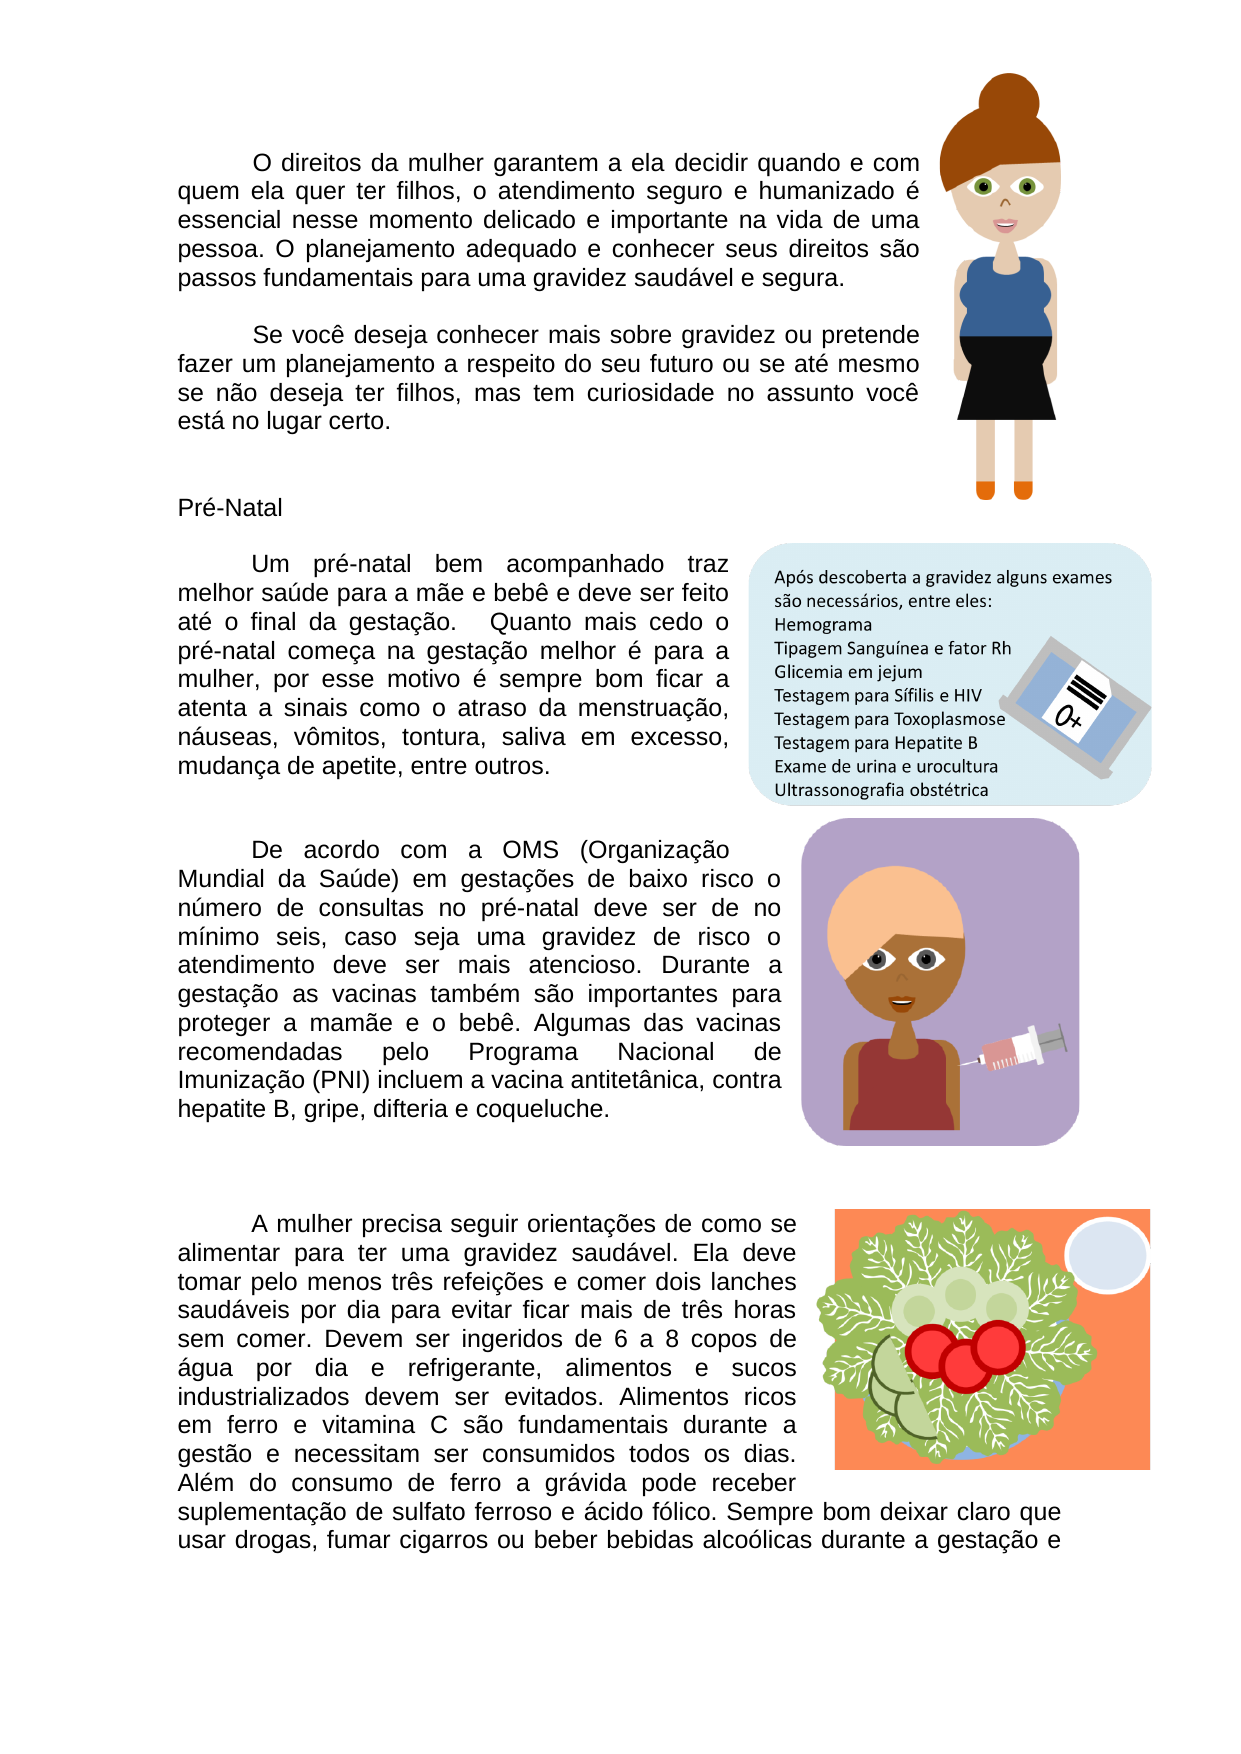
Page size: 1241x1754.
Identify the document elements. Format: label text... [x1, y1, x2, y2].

text Pré-Natal [177, 493, 1063, 521]
picture [939, 73, 1061, 500]
text O direitos da mulher garantem a ela decidir quando e com quem ela quer ter filhos, o atendimento seguro e humanizado é essencial nesse momento delicado e importante na vida de uma pessoa. O planejamento adequado e conhecer seus direitos são passos fundamentais para uma gravidez saudável e segura. [177, 148, 939, 291]
text Se você deseja conhecer mais sobre gravidez ou pretende fazer um planejamento a respeito do seu futuro ou se até mesmo se não deseja ter filhos, mas tem curiosidade no assunto você está no lugar certo. [177, 320, 939, 435]
picture [816, 1209, 1151, 1470]
text Um pré-natal bem acompanhado traz melhor saúde para a mãe e bebê e deve ser feito até o final da gestação. Quanto mais cedo o pré-natal começa na gestação melhor é para a mulher, por esse motivo é sempre bom ficar a atenta a sinais como o atraso da menstruação, náuseas, vômitos, tontura, saliva em excesso, mudança de apetite, entre outros. [177, 549, 748, 779]
picture [748, 543, 1152, 1146]
text De acordo com a OMS (Organização Mundial da Saúde) em gestações de baixo risco o número de consultas no pré-natal deve ser de no mínimo seis, caso seja uma gravidez de risco o atendimento deve ser mais atencioso. Durante a gestação as vacinas também são importantes para proteger a mamãe e o bebê. Algumas das vacinas recomendadas pelo Programa Nacional de Imunização (PNI) incluem a vacina antitetânica, contra hepatite B, gripe, difteria e coqueluche. [177, 835, 801, 1123]
